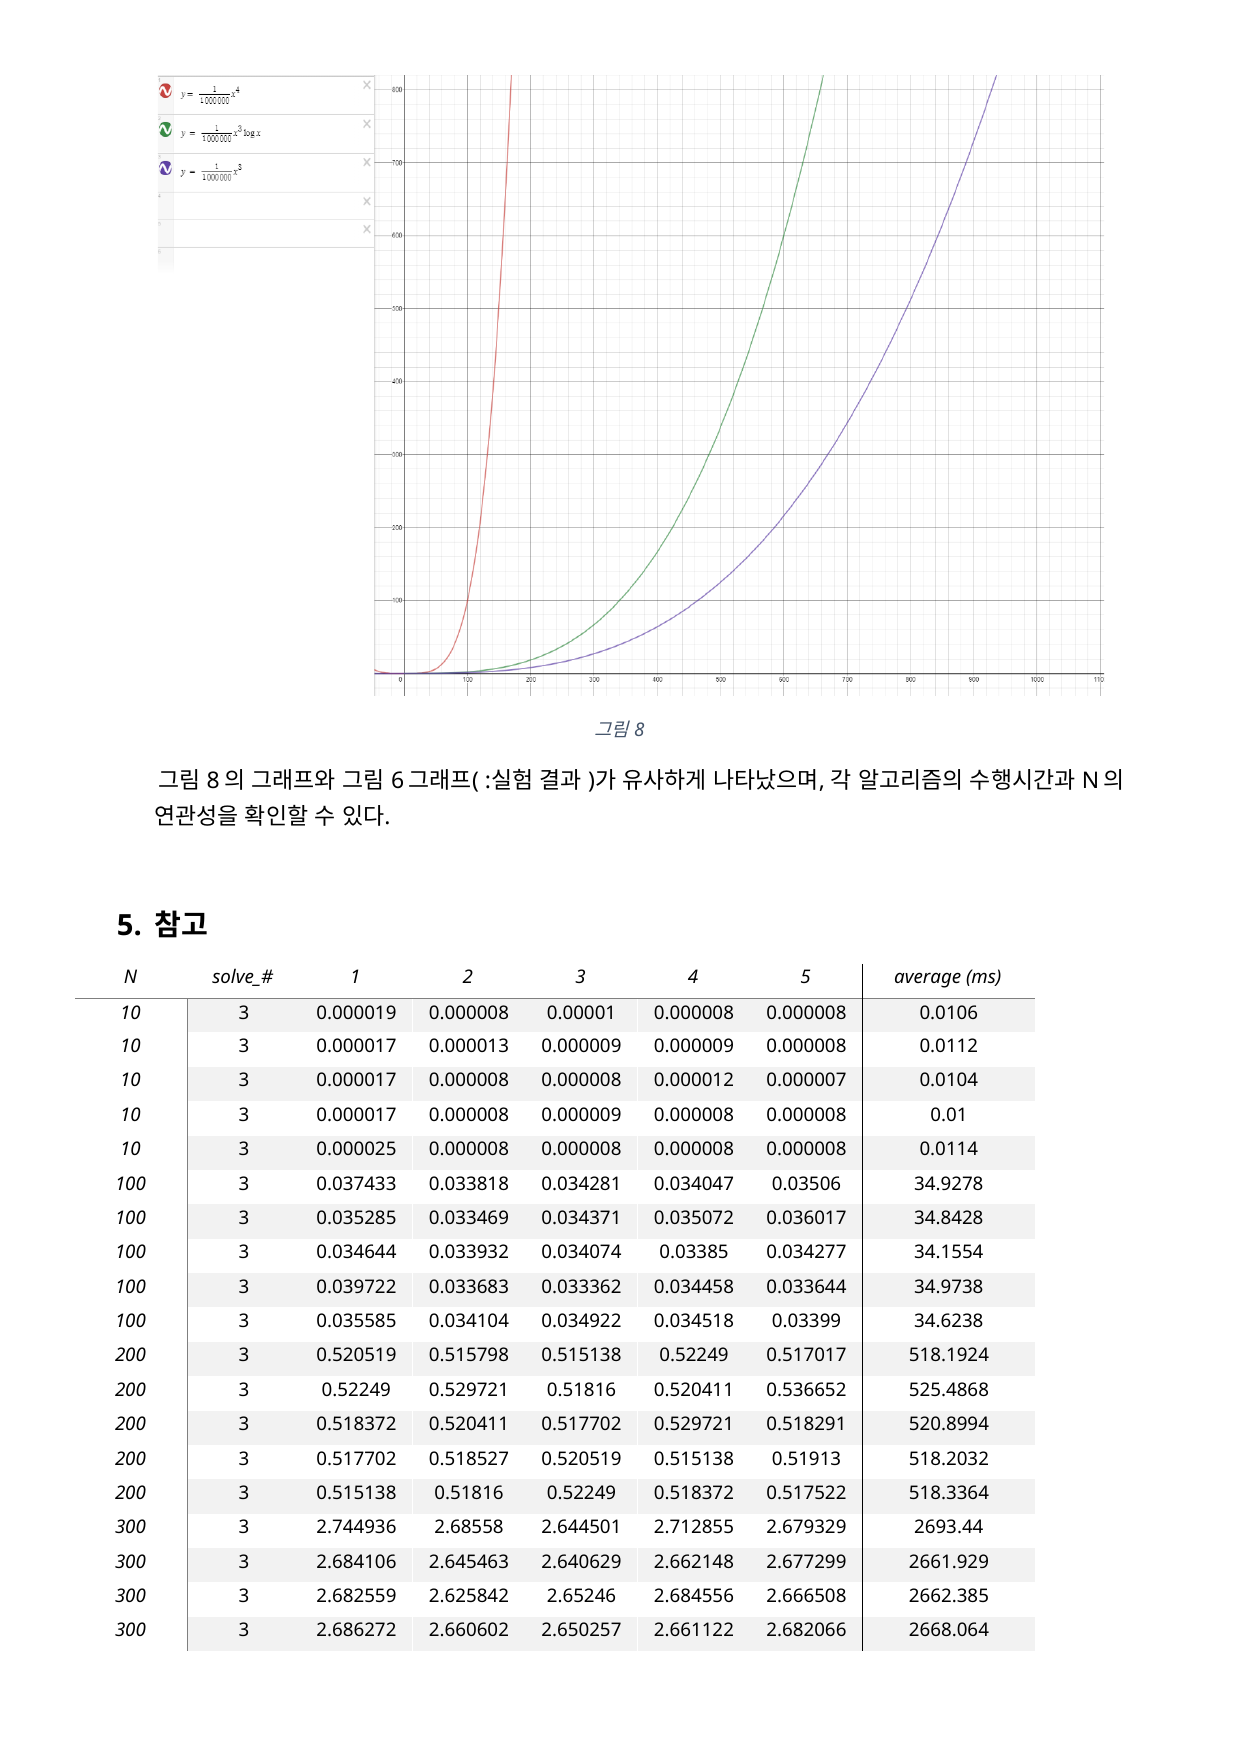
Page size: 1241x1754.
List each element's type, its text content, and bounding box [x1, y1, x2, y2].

table_cell 0.035585 [300, 1308, 412, 1342]
table_cell 2693.44 [863, 1514, 1035, 1548]
table_cell 520.8994 [863, 1411, 1035, 1445]
table_cell 34.9278 [863, 1170, 1035, 1204]
table_cell 2.640629 [525, 1548, 637, 1582]
table_cell 2.662148 [638, 1548, 750, 1582]
table_cell 0.03399 [750, 1308, 862, 1342]
table_cell 0.520411 [638, 1376, 750, 1411]
table_header 3 [525, 964, 637, 998]
table_cell 200 [75, 1479, 187, 1514]
table_cell 0.01 [863, 1101, 1035, 1136]
table_cell 0.035285 [300, 1204, 412, 1239]
table_cell 300 [75, 1617, 187, 1651]
table_header solve_# [188, 964, 300, 998]
table_cell 3 [188, 1067, 300, 1101]
table_cell 2.679329 [750, 1514, 862, 1548]
table_cell 0.034518 [638, 1308, 750, 1342]
table_cell 200 [75, 1411, 187, 1445]
table_cell 0.000008 [638, 999, 750, 1032]
table_cell 100 [75, 1273, 187, 1307]
table_cell 0.000008 [638, 1136, 750, 1170]
table_cell 2.686272 [300, 1617, 412, 1651]
table_cell 2668.064 [863, 1617, 1035, 1651]
table_cell 0.529721 [413, 1376, 525, 1411]
table_cell 0.000009 [525, 1101, 637, 1136]
table_cell 0.034281 [525, 1170, 637, 1204]
table_header average (ms) [863, 964, 1035, 998]
picture [157, 75, 1105, 696]
table_cell 0.035072 [638, 1204, 750, 1239]
table_cell 0.520411 [413, 1411, 525, 1445]
table_cell 0.033362 [525, 1273, 637, 1307]
table_cell 0.515798 [413, 1342, 525, 1376]
table_cell 518.2032 [863, 1445, 1035, 1479]
table_cell 34.8428 [863, 1204, 1035, 1239]
table_cell 3 [188, 1548, 300, 1582]
table_cell 0.000008 [750, 1101, 862, 1136]
table_cell 100 [75, 1204, 187, 1239]
table_cell 3 [188, 1479, 300, 1514]
table_cell 0.515138 [300, 1479, 412, 1514]
table_cell 3 [188, 1204, 300, 1239]
table_cell 518.3364 [863, 1479, 1035, 1514]
table_cell 200 [75, 1376, 187, 1411]
table_cell 3 [188, 1101, 300, 1136]
table_cell 0.515138 [638, 1445, 750, 1479]
table_cell 0.000008 [750, 1136, 862, 1170]
table_cell 0.0104 [863, 1067, 1035, 1101]
table_cell 0.034074 [525, 1239, 637, 1273]
table_cell 0.000008 [413, 1101, 525, 1136]
table_cell 0.03385 [638, 1239, 750, 1273]
table_cell 2.666508 [750, 1583, 862, 1617]
table_cell 0.518372 [638, 1479, 750, 1514]
table_cell 10 [75, 1101, 187, 1136]
table_cell 10 [75, 1067, 187, 1101]
table_cell 0.517702 [300, 1445, 412, 1479]
table_cell 0.034277 [750, 1239, 862, 1273]
table_cell 0.51816 [413, 1479, 525, 1514]
table_cell 2.682066 [750, 1617, 862, 1651]
table_cell 0.518372 [300, 1411, 412, 1445]
table_cell 0.033644 [750, 1273, 862, 1307]
table_cell 0.033932 [413, 1239, 525, 1273]
table_cell 0.000008 [525, 1136, 637, 1170]
table_cell 3 [188, 999, 300, 1032]
table_cell 0.034458 [638, 1273, 750, 1307]
table_cell 0.033683 [413, 1273, 525, 1307]
table_cell 2662.385 [863, 1583, 1035, 1617]
table_cell 3 [188, 1445, 300, 1479]
table_cell 2.650257 [525, 1617, 637, 1651]
table_cell 0.000009 [525, 1033, 637, 1067]
table_cell 518.1924 [863, 1342, 1035, 1376]
table_cell 0.000013 [413, 1033, 525, 1067]
table_cell 10 [75, 999, 187, 1032]
table_cell 2.68558 [413, 1514, 525, 1548]
table_cell 0.000025 [300, 1136, 412, 1170]
table_header 1 [300, 964, 412, 998]
table_cell 0.52249 [300, 1376, 412, 1411]
table_cell 0.036017 [750, 1204, 862, 1239]
table_cell 0.52249 [525, 1479, 637, 1514]
table_header 2 [413, 964, 525, 998]
table_cell 525.4868 [863, 1376, 1035, 1411]
table_cell 3 [188, 1273, 300, 1307]
table_cell 2.682559 [300, 1583, 412, 1617]
table_cell 10 [75, 1136, 187, 1170]
table_cell 2.744936 [300, 1514, 412, 1548]
table_cell 0.000008 [413, 999, 525, 1032]
list 참고 [117, 901, 1165, 944]
table_cell 0.034922 [525, 1308, 637, 1342]
table_cell 2.677299 [750, 1548, 862, 1582]
table_cell 0.0112 [863, 1033, 1035, 1067]
table_cell 34.9738 [863, 1273, 1035, 1307]
table_cell 0.034047 [638, 1170, 750, 1204]
table_cell 200 [75, 1445, 187, 1479]
table_cell 2.660602 [413, 1617, 525, 1651]
table_cell 2.684106 [300, 1548, 412, 1582]
table_cell 0.000008 [750, 999, 862, 1032]
table_cell 0.033469 [413, 1204, 525, 1239]
table_cell 0.000017 [300, 1033, 412, 1067]
table_cell 2661.929 [863, 1548, 1035, 1582]
table_header 5 [750, 964, 862, 998]
table_cell 0.51816 [525, 1376, 637, 1411]
table_cell 0.037433 [300, 1170, 412, 1204]
table_cell 300 [75, 1514, 187, 1548]
table_cell 0.529721 [638, 1411, 750, 1445]
table_cell 0.000017 [300, 1101, 412, 1136]
table_cell 0.000019 [300, 999, 412, 1032]
table_cell 200 [75, 1342, 187, 1376]
table_cell 3 [188, 1170, 300, 1204]
table_cell 0.517702 [525, 1411, 637, 1445]
table_cell 3 [188, 1376, 300, 1411]
table_cell 0.520519 [300, 1342, 412, 1376]
table_cell 2.712855 [638, 1514, 750, 1548]
table_cell 0.518527 [413, 1445, 525, 1479]
table_cell 0.0106 [863, 999, 1035, 1032]
table_cell 0.000008 [413, 1067, 525, 1101]
table_cell 0.000009 [638, 1033, 750, 1067]
table_cell 0.034104 [413, 1308, 525, 1342]
table_cell 0.536652 [750, 1376, 862, 1411]
table_cell 3 [188, 1033, 300, 1067]
table_cell 0.034644 [300, 1239, 412, 1273]
table_cell 2.684556 [638, 1583, 750, 1617]
table_cell 0.000017 [300, 1067, 412, 1101]
table_cell 3 [188, 1308, 300, 1342]
table_cell 0.03506 [750, 1170, 862, 1204]
table_cell 10 [75, 1033, 187, 1067]
table_cell 2.625842 [413, 1583, 525, 1617]
table_header N [75, 964, 187, 998]
table_cell 0.515138 [525, 1342, 637, 1376]
table_cell 0.0114 [863, 1136, 1035, 1170]
table_cell 0.00001 [525, 999, 637, 1032]
table_cell 0.000008 [750, 1033, 862, 1067]
table_cell 0.000012 [638, 1067, 750, 1101]
table_cell 300 [75, 1548, 187, 1582]
table_cell 0.000007 [750, 1067, 862, 1101]
table_cell 0.52249 [638, 1342, 750, 1376]
table_cell 0.518291 [750, 1411, 862, 1445]
table_cell 0.033818 [413, 1170, 525, 1204]
table_cell 2.661122 [638, 1617, 750, 1651]
table_cell 3 [188, 1342, 300, 1376]
table_cell 3 [188, 1411, 300, 1445]
table_cell 0.520519 [525, 1445, 637, 1479]
table_cell 3 [188, 1617, 300, 1651]
table_header 4 [638, 964, 750, 998]
table_cell 100 [75, 1308, 187, 1342]
table_cell 0.000008 [525, 1067, 637, 1101]
table_cell 2.645463 [413, 1548, 525, 1582]
table_cell 0.517522 [750, 1479, 862, 1514]
table_cell 3 [188, 1239, 300, 1273]
table_cell 0.039722 [300, 1273, 412, 1307]
text 그림 8 [75, 714, 1165, 741]
table_cell 3 [188, 1583, 300, 1617]
table_cell 0.51913 [750, 1445, 862, 1479]
table_cell 2.644501 [525, 1514, 637, 1548]
table_cell 3 [188, 1514, 300, 1548]
table_cell 100 [75, 1239, 187, 1273]
table_cell 34.6238 [863, 1308, 1035, 1342]
table_cell 34.1554 [863, 1239, 1035, 1273]
table_cell 2.65246 [525, 1583, 637, 1617]
text 그림 8의 그래프와 그림 6그래프( :실험 결과 )가 유사하게 나타났으며, 각 알고리즘의 수행시간과 N의 연관성을 확인할 수 있다. [154, 762, 1165, 832]
table_cell 0.034371 [525, 1204, 637, 1239]
table_cell 100 [75, 1170, 187, 1204]
table_cell 0.000008 [413, 1136, 525, 1170]
table_cell 0.000008 [638, 1101, 750, 1136]
table_cell 300 [75, 1583, 187, 1617]
table_cell 3 [188, 1136, 300, 1170]
table_cell 0.517017 [750, 1342, 862, 1376]
